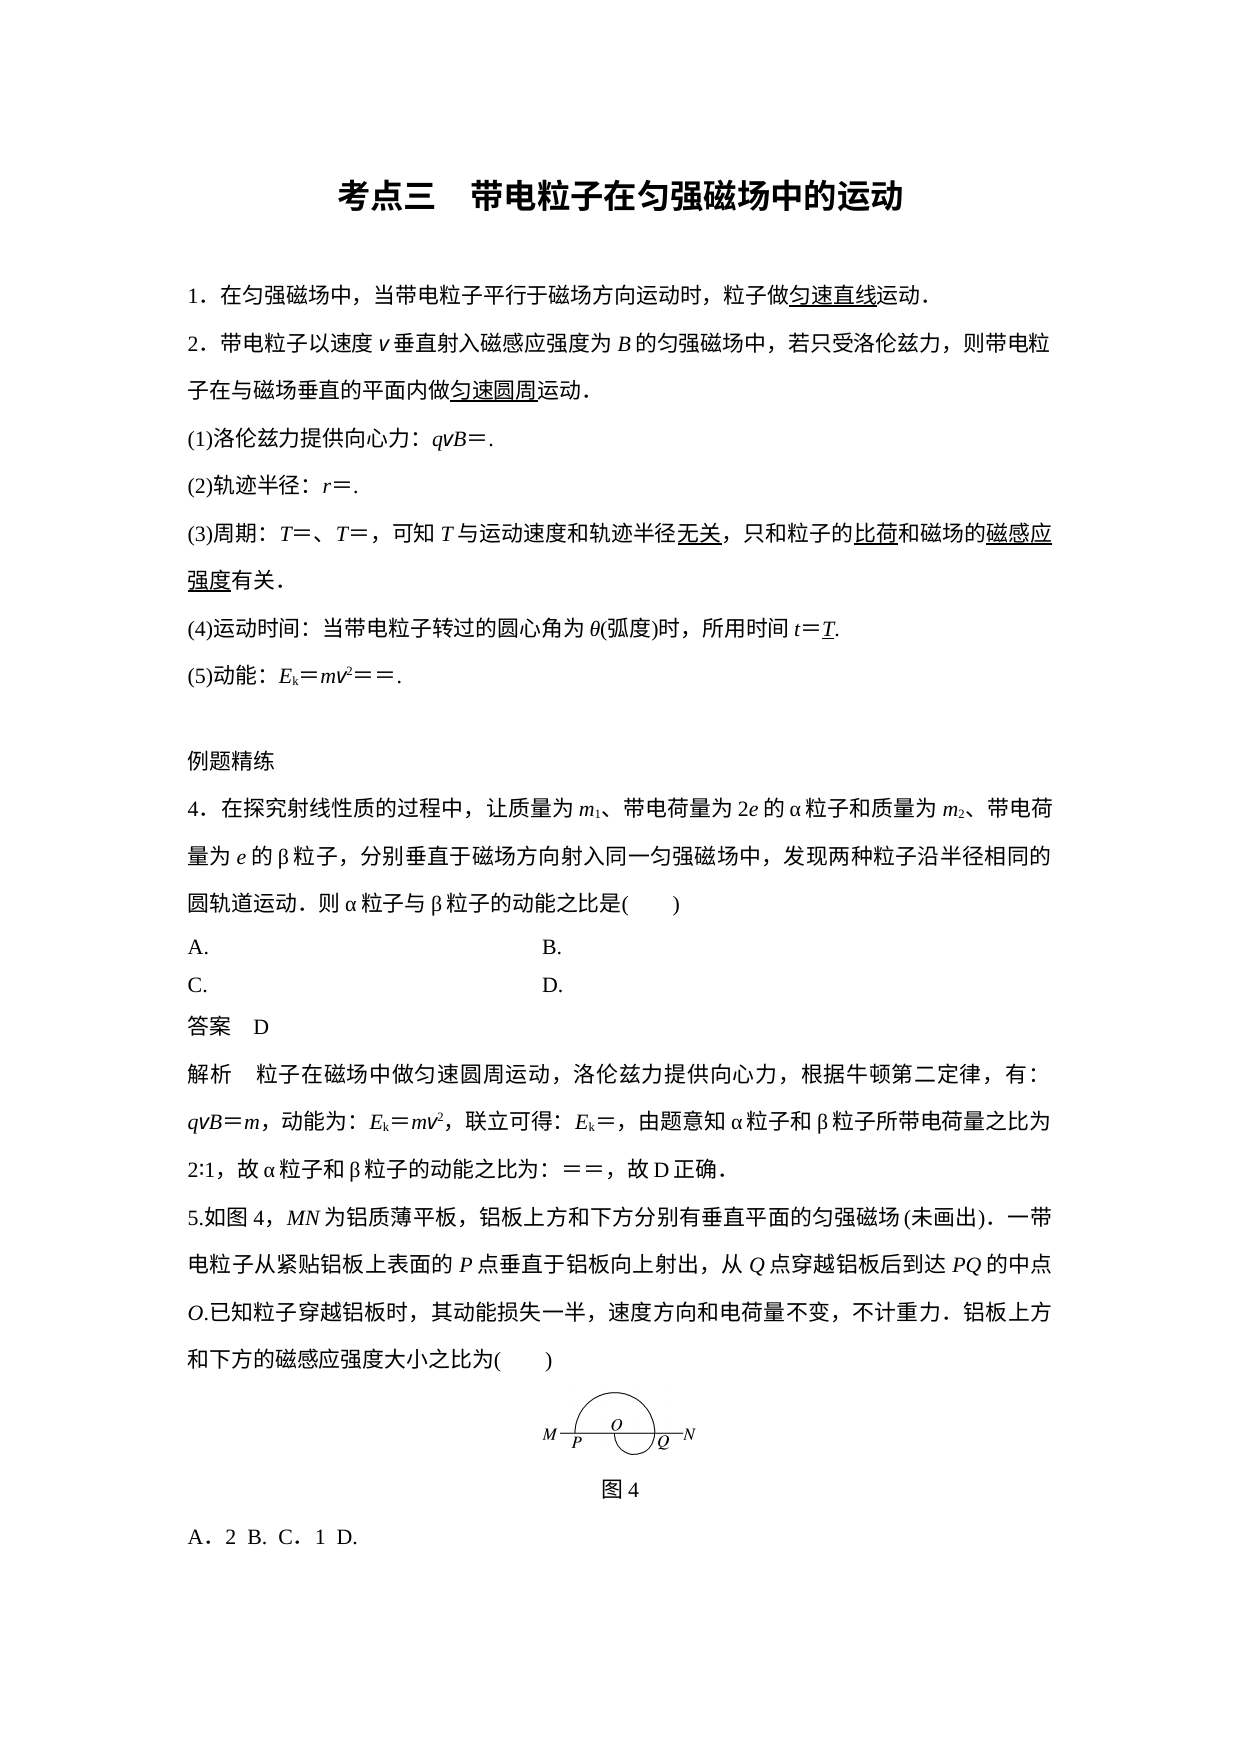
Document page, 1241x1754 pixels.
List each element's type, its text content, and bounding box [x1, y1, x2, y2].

text (4)运动时间：当带电粒子转过的圆心角为θ(弧度)时，所用时间t＝T. [187, 611, 1053, 642]
text A．2 B. C．1 D. [187, 1519, 1053, 1551]
text 5.如图4，MN为铝质薄平板，铝板上方和下方分别有垂直平面的匀强磁场(未画出)．一带电粒子从紧贴铝板上表面的P点垂直于铝板向上射出，从Q点穿越铝板后到达PQ的中点O.已知粒子穿越铝板时，其动能损失一半，速度方向和电荷量不变，不计重力．铝板上方和下方的磁感应强度大小之比为( ) [187, 1199, 1053, 1374]
text 1．在匀强磁场中，当带电粒子平行于磁场方向运动时，粒子做匀速直线运动． [187, 278, 1053, 310]
text 2．带电粒子以速度v垂直射入磁感应强度为B的匀强磁场中，若只受洛伦兹力，则带电粒子在与磁场垂直的平面内做匀速圆周运动． [187, 326, 1053, 405]
picture [541, 1389, 699, 1457]
text 例题精练 [187, 744, 1053, 775]
text 答案 D [187, 1009, 1053, 1041]
text C. D. [187, 972, 1053, 997]
subtitle 考点三 带电粒子在匀强磁场中的运动 [187, 162, 1053, 227]
text 4．在探究射线性质的过程中，让质量为m1、带电荷量为2e的α粒子和质量为m2、带电荷量为e的β粒子，分别垂直于磁场方向射入同一匀强磁场中，发现两种粒子沿半径相同的圆轨道运动．则α粒子与β粒子的动能之比是( ) [187, 791, 1053, 918]
text 解析 粒子在磁场中做匀速圆周运动，洛伦兹力提供向心力，根据牛顿第二定律，有：qvB＝m，动能为：Ek＝mv2，联立可得：Ek＝，由题意知α粒子和β粒子所带电荷量之比为2∶1，故α粒子和β粒子的动能之比为：＝＝，故D正确． [187, 1057, 1053, 1184]
text (3)周期：T＝、T＝，可知T与运动速度和轨迹半径无关，只和粒子的比荷和磁场的磁感应强度有关． [187, 516, 1053, 595]
text (2)轨迹半径：r＝. [187, 468, 1053, 500]
text 图4 [187, 1472, 1053, 1503]
text A. B. [187, 934, 1053, 959]
text (5)动能：Ek＝mv2＝＝. [187, 658, 1053, 690]
text (1)洛伦兹力提供向心力：qvB＝. [187, 421, 1053, 452]
